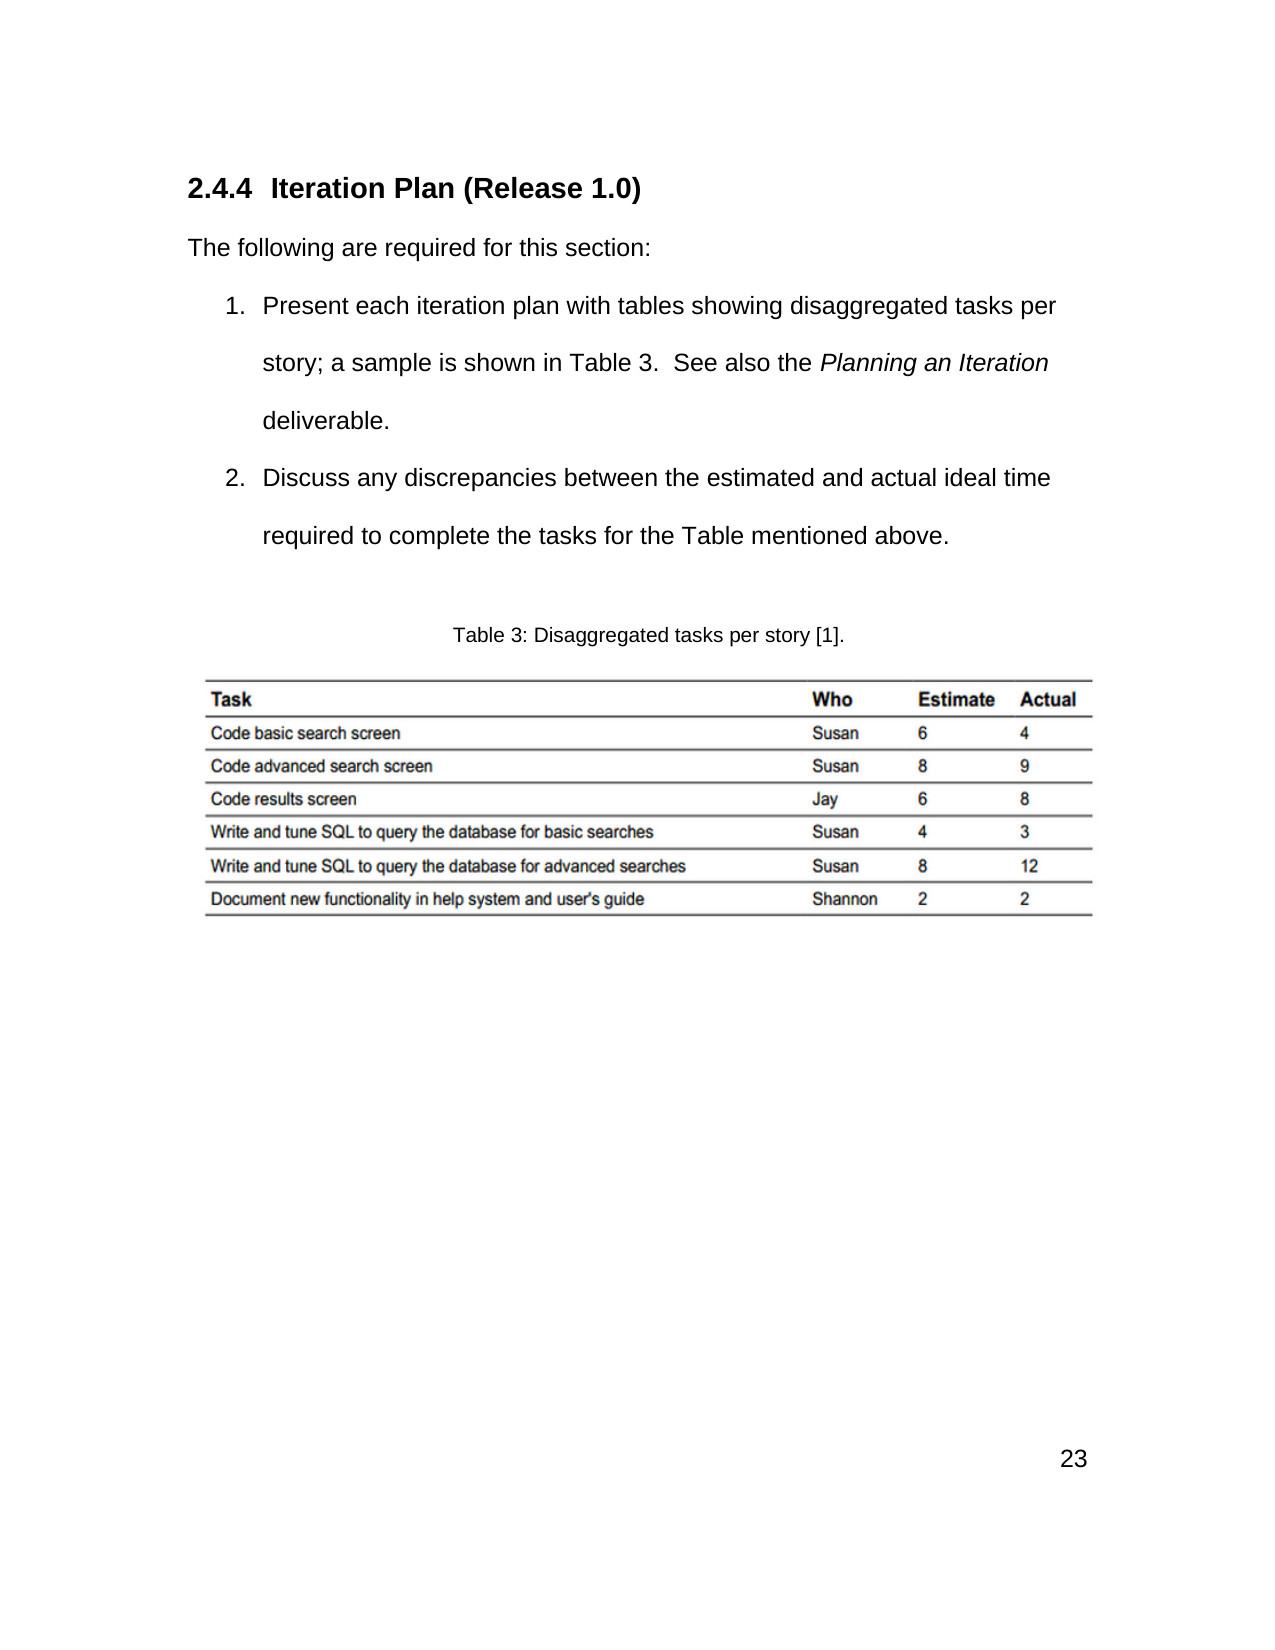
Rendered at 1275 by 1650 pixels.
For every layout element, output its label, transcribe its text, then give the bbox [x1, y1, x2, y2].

text The following are required for this section: [187, 233, 1087, 262]
picture [198, 667, 1099, 925]
subtitle 2.4.4 Iteration Plan (Release 1.0) [187, 171, 1087, 204]
table_header Table 3: Disaggregated tasks per story [1]. [188, 578, 1110, 954]
list Present each iteration plan with tables showing disaggregated tasks per story; a sample is shown in Table 3. See also the Planning an Iteration deliverable. [225, 291, 1087, 434]
list Discuss any discrepancies between the estimated and actual ideal time required to complete the tasks for the Table mentioned above. [225, 463, 1087, 549]
